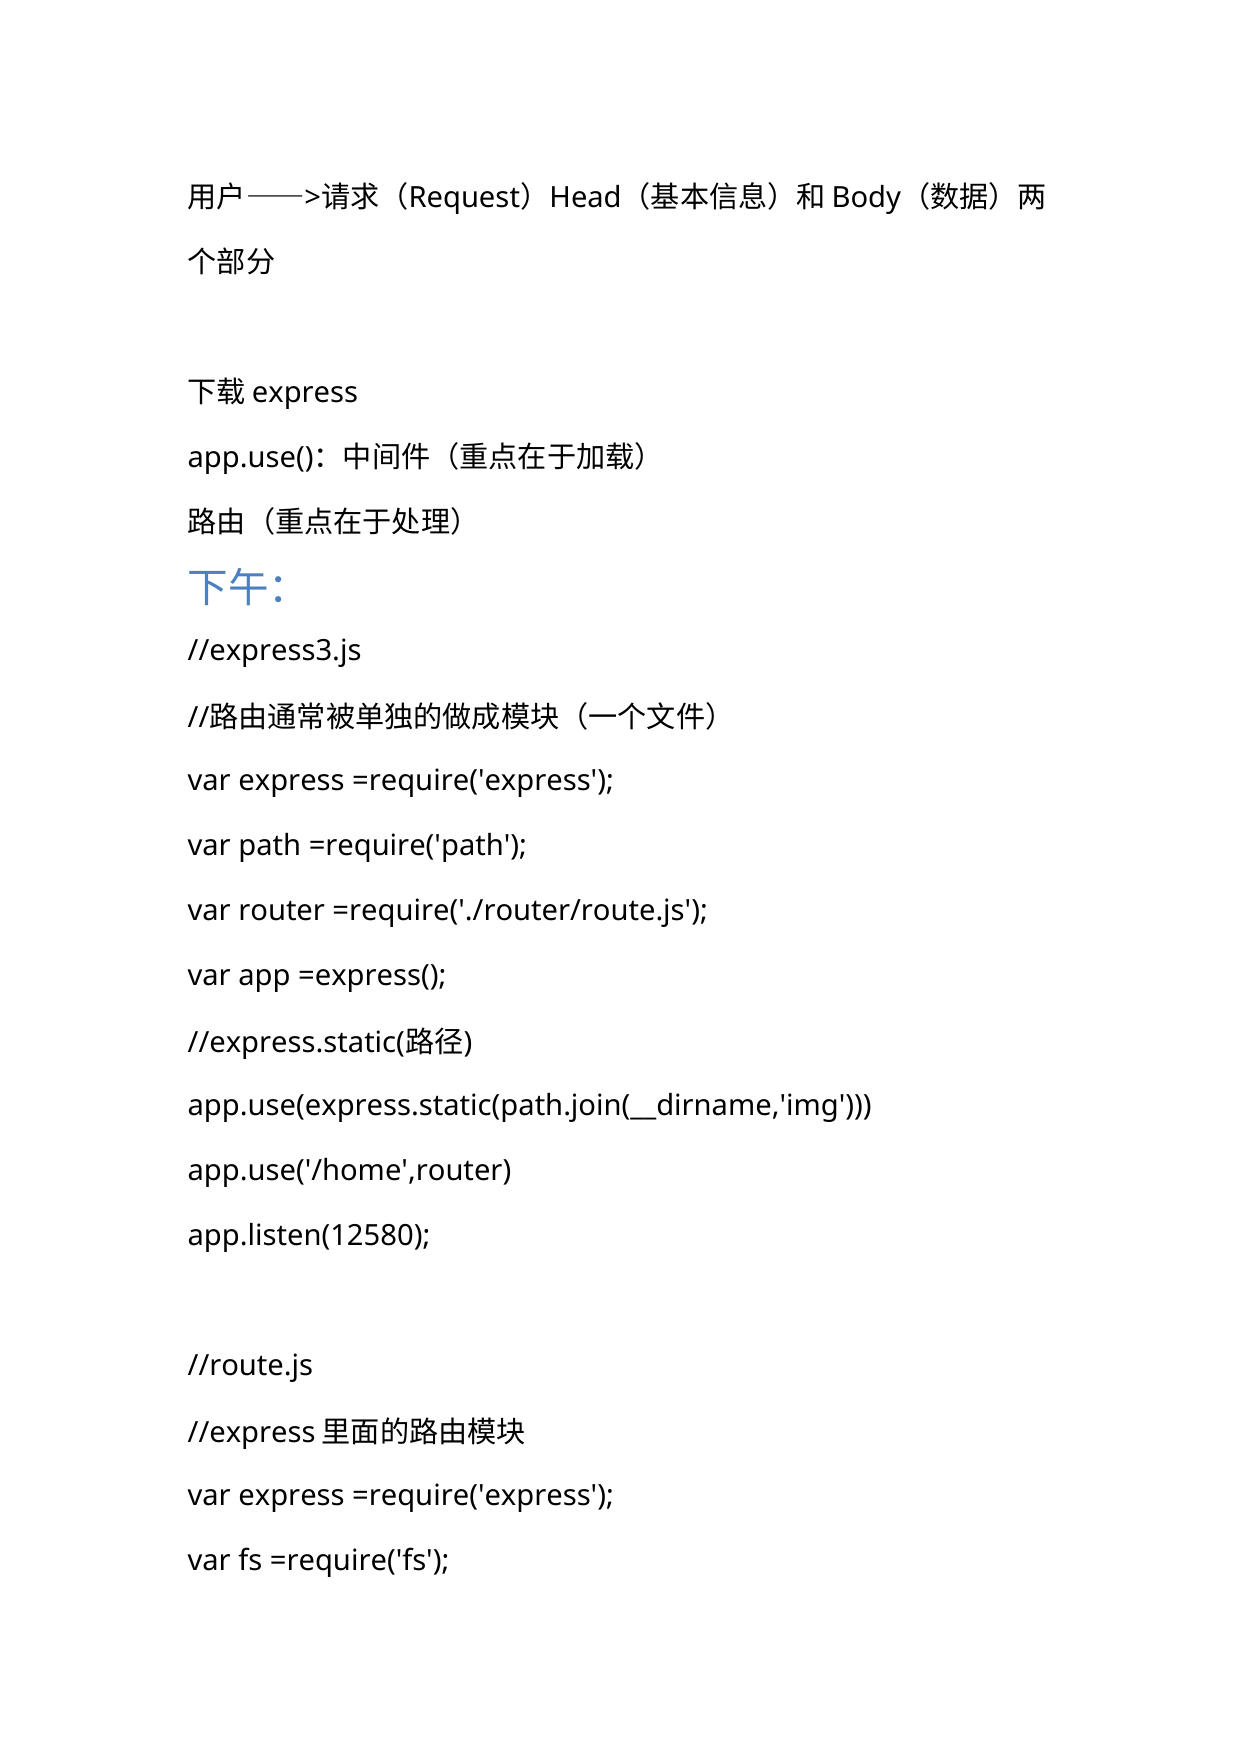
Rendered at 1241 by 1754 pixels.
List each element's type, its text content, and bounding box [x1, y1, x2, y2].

text app.use('/home',router) [187, 1137, 1053, 1202]
text 下载express [187, 357, 1053, 422]
text app.use()：中间件（重点在于加载） [187, 422, 1053, 487]
text var express =require('express'); [187, 1462, 1053, 1527]
text var fs =require('fs'); [187, 1527, 1053, 1592]
text var app =express(); [187, 942, 1053, 1007]
text //route.js [187, 1332, 1053, 1397]
text var express =require('express'); [187, 747, 1053, 812]
text app.use(express.static(path.join(__dirname,'img'))) [187, 1072, 1053, 1137]
text 用户——>请求（Request）Head（基本信息）和Body（数据）两个部分 [187, 162, 1053, 292]
text 下午： [187, 552, 1053, 617]
text //express.static(路径) [187, 1007, 1053, 1072]
text var router =require('./router/route.js'); [187, 877, 1053, 942]
text app.listen(12580); [187, 1202, 1053, 1267]
text //路由通常被单独的做成模块（一个文件） [187, 682, 1053, 747]
text //express3.js [187, 617, 1053, 682]
text //express里面的路由模块 [187, 1397, 1053, 1462]
text var path =require('path'); [187, 812, 1053, 877]
text 路由（重点在于处理） [187, 487, 1053, 552]
